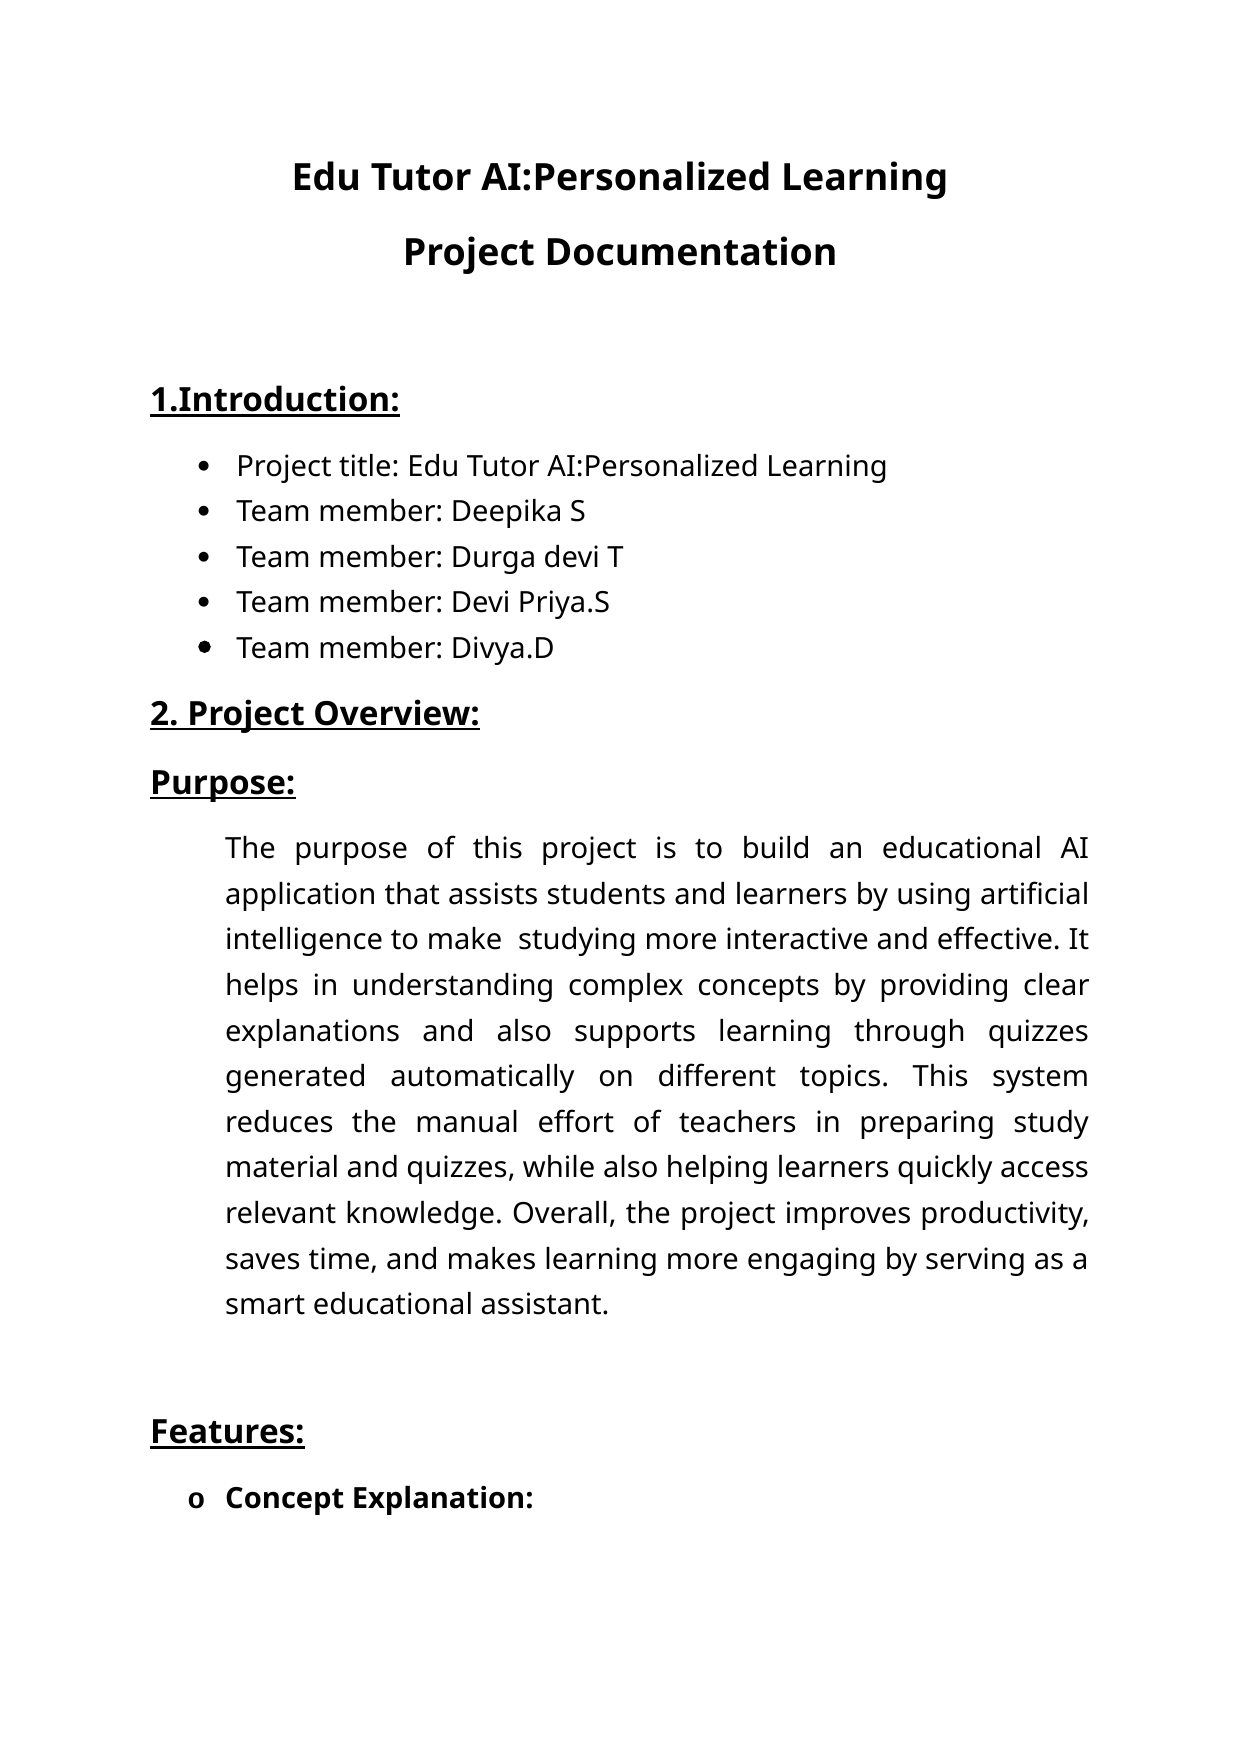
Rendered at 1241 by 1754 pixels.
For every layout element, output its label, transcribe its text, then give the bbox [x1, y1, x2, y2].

list Project title: Edu Tutor AI:Personalized Learning [199, 445, 1090, 484]
text 2. Project Overview: [150, 689, 1090, 735]
list Team member: Deepika S [199, 490, 1090, 530]
text Project Documentation [150, 225, 1090, 276]
list Team member: Devi Priya.S [199, 582, 1090, 621]
text The purpose of this project is to build an educational AI application that assists students and learners by using artificial intelligence to make studying more interactive and effective. It helps in understanding complex concepts by providing clear explanations and also supports learning through quizzes generated automatically on different topics. This system reduces the manual effort of teachers in preparing study material and quizzes, while also helping learners quickly access relevant knowledge. Overall, the project improves productivity, saves time, and makes learning more engaging by serving as a smart educational assistant. [225, 827, 1090, 1323]
list Team member: Durga devi T [199, 536, 1090, 576]
text Features: [150, 1408, 1090, 1453]
list Team member: Divya.D [199, 627, 1090, 667]
text 1.Introduction: [150, 376, 1090, 421]
text Purpose: [150, 758, 1090, 804]
text Edu Tutor AI:Personalized Learning [150, 150, 1090, 201]
list Concept Explanation: [187, 1477, 1090, 1517]
